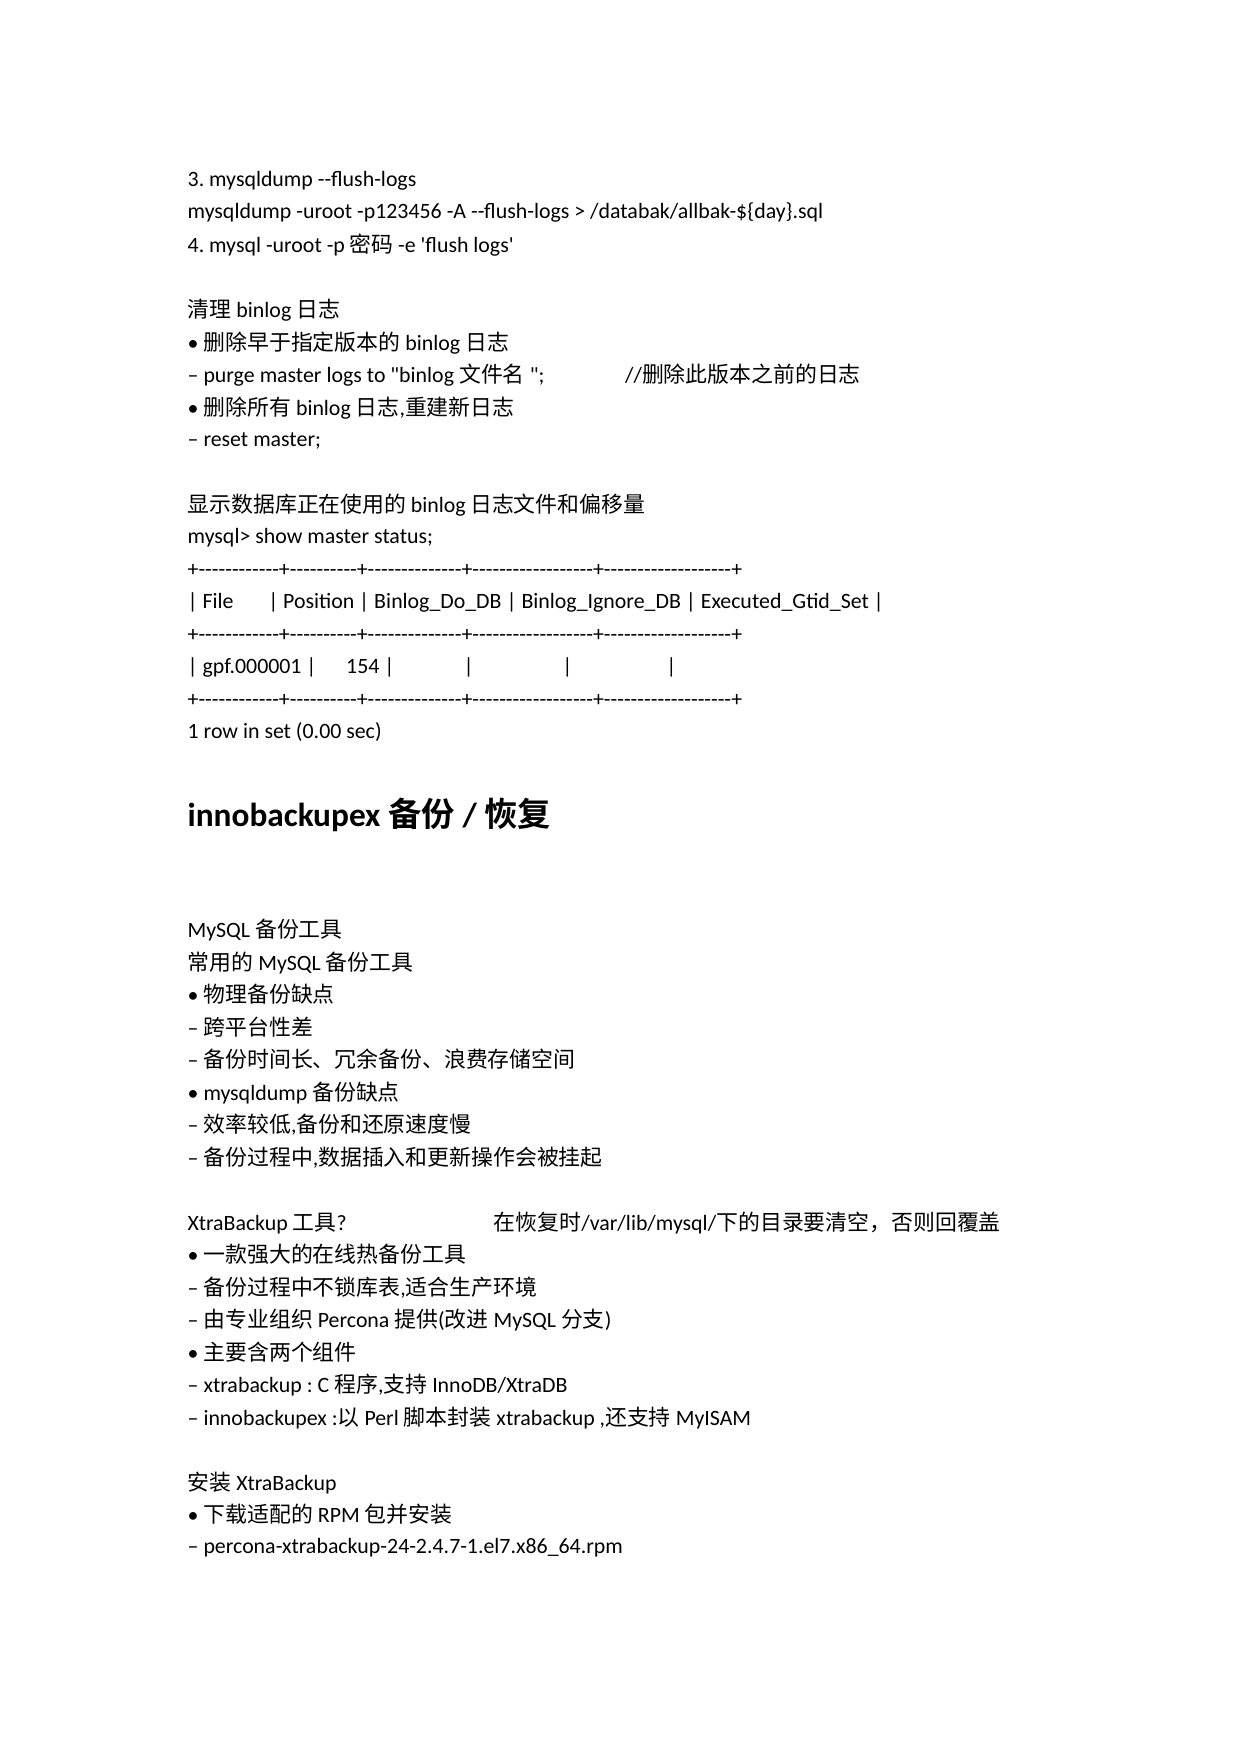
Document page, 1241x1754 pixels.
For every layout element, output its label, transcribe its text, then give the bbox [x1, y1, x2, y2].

text +------------+----------+--------------+------------------+-------------------+ [187, 552, 1053, 584]
subtitle innobackupex 备份 / 恢复 [187, 779, 1053, 844]
text 4. mysql -uroot -p密码 -e 'flush logs' [187, 227, 1053, 259]
text – purge master logs to "binlog 文件名 "; //删除此版本之前的日志 [187, 357, 1053, 389]
text | File | Position | Binlog_Do_DB | Binlog_Ignore_DB | Executed_Gtid_Set | [187, 584, 1053, 617]
text 清理 binlog 日志 [187, 292, 1053, 324]
text – 备份过程中,数据插入和更新操作会被挂起 [187, 1139, 1053, 1172]
text • 一款强大的在线热备份工具 [187, 1237, 1053, 1269]
text – 跨平台性差 [187, 1009, 1053, 1042]
text 安装 XtraBackup [187, 1464, 1053, 1497]
text • 下载适配的 RPM 包并安装 [187, 1497, 1053, 1529]
text – 由专业组织 Percona 提供(改进 MySQL 分支) [187, 1302, 1053, 1334]
text 1 row in set (0.00 sec) [187, 714, 1053, 747]
text – 备份时间长、冗余备份、浪费存储空间 [187, 1042, 1053, 1074]
text – xtrabackup : C 程序,支持 InnoDB/XtraDB [187, 1367, 1053, 1399]
text 显示数据库正在使用的binlog日志文件和偏移量 [187, 487, 1053, 519]
text – 效率较低,备份和还原速度慢 [187, 1107, 1053, 1139]
text MySQL 备份工具 [187, 912, 1053, 944]
text • 物理备份缺点 [187, 977, 1053, 1009]
text 常用的 MySQL 备份工具 [187, 944, 1053, 977]
text mysqldump -uroot -p123456 -A --flush-logs > /databak/allbak-${day}.sql [187, 194, 1053, 227]
text – reset master; [187, 422, 1053, 454]
text – 备份过程中不锁库表,适合生产环境 [187, 1269, 1053, 1302]
text +------------+----------+--------------+------------------+-------------------+ [187, 682, 1053, 714]
text 3. mysqldump --flush-logs [187, 162, 1053, 194]
text | gpf.000001 | 154 | | | | [187, 649, 1053, 682]
text • 删除所有 binlog 日志,重建新日志 [187, 389, 1053, 422]
text – percona-xtrabackup-24-2.4.7-1.el7.x86_64.rpm [187, 1529, 1053, 1562]
text • 删除早于指定版本的 binlog 日志 [187, 324, 1053, 357]
text – innobackupex :以 Perl 脚本封装 xtrabackup ,还支持 MyISAM [187, 1399, 1053, 1432]
text • mysqldump 备份缺点 [187, 1074, 1053, 1107]
text • 主要含两个组件 [187, 1334, 1053, 1367]
text +------------+----------+--------------+------------------+-------------------+ [187, 617, 1053, 649]
text mysql> show master status; [187, 519, 1053, 552]
text XtraBackup 工具? 在恢复时/var/lib/mysql/下的目录要清空，否则回覆盖 [187, 1204, 1053, 1237]
